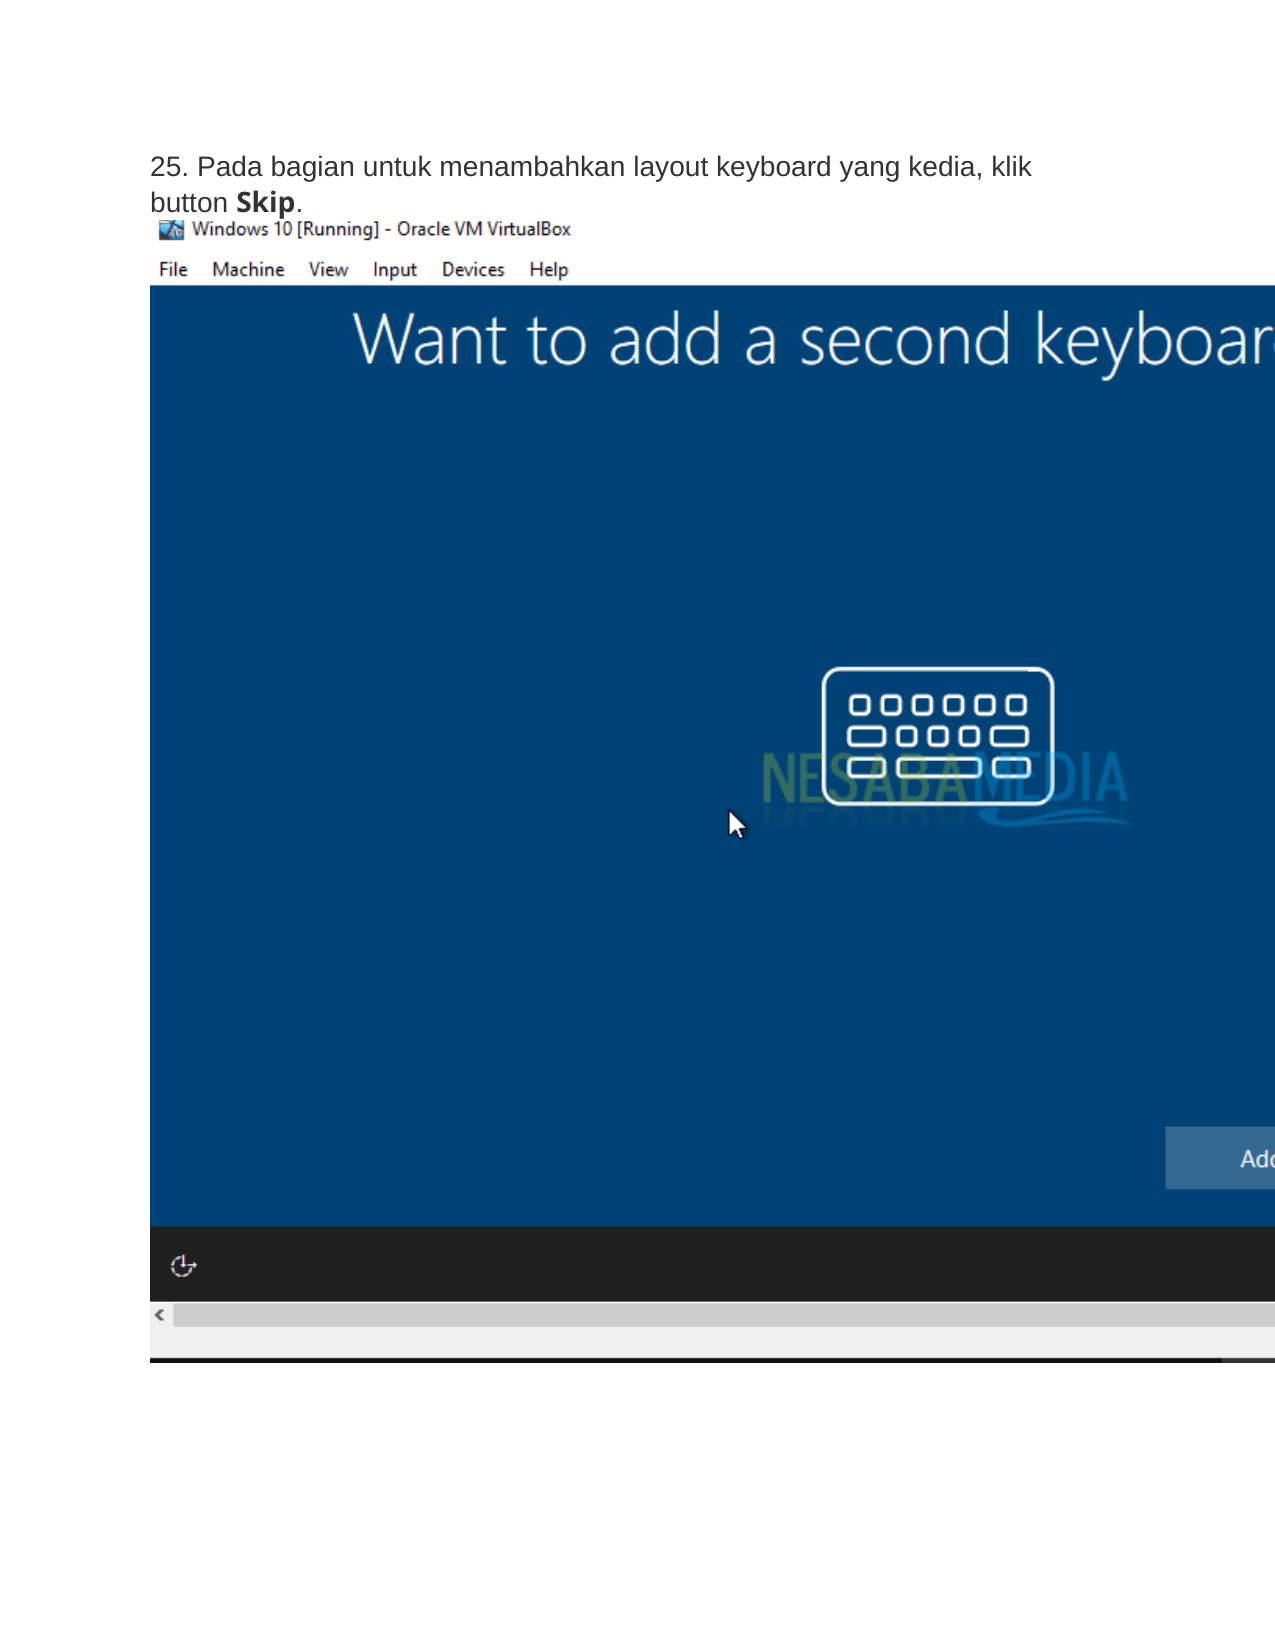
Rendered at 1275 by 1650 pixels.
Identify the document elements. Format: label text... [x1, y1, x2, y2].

picture [150, 220, 1275, 1363]
text 25. Pada bagian untuk menambahkan layout keyboard yang kedia, klik button Skip. [150, 150, 1125, 220]
